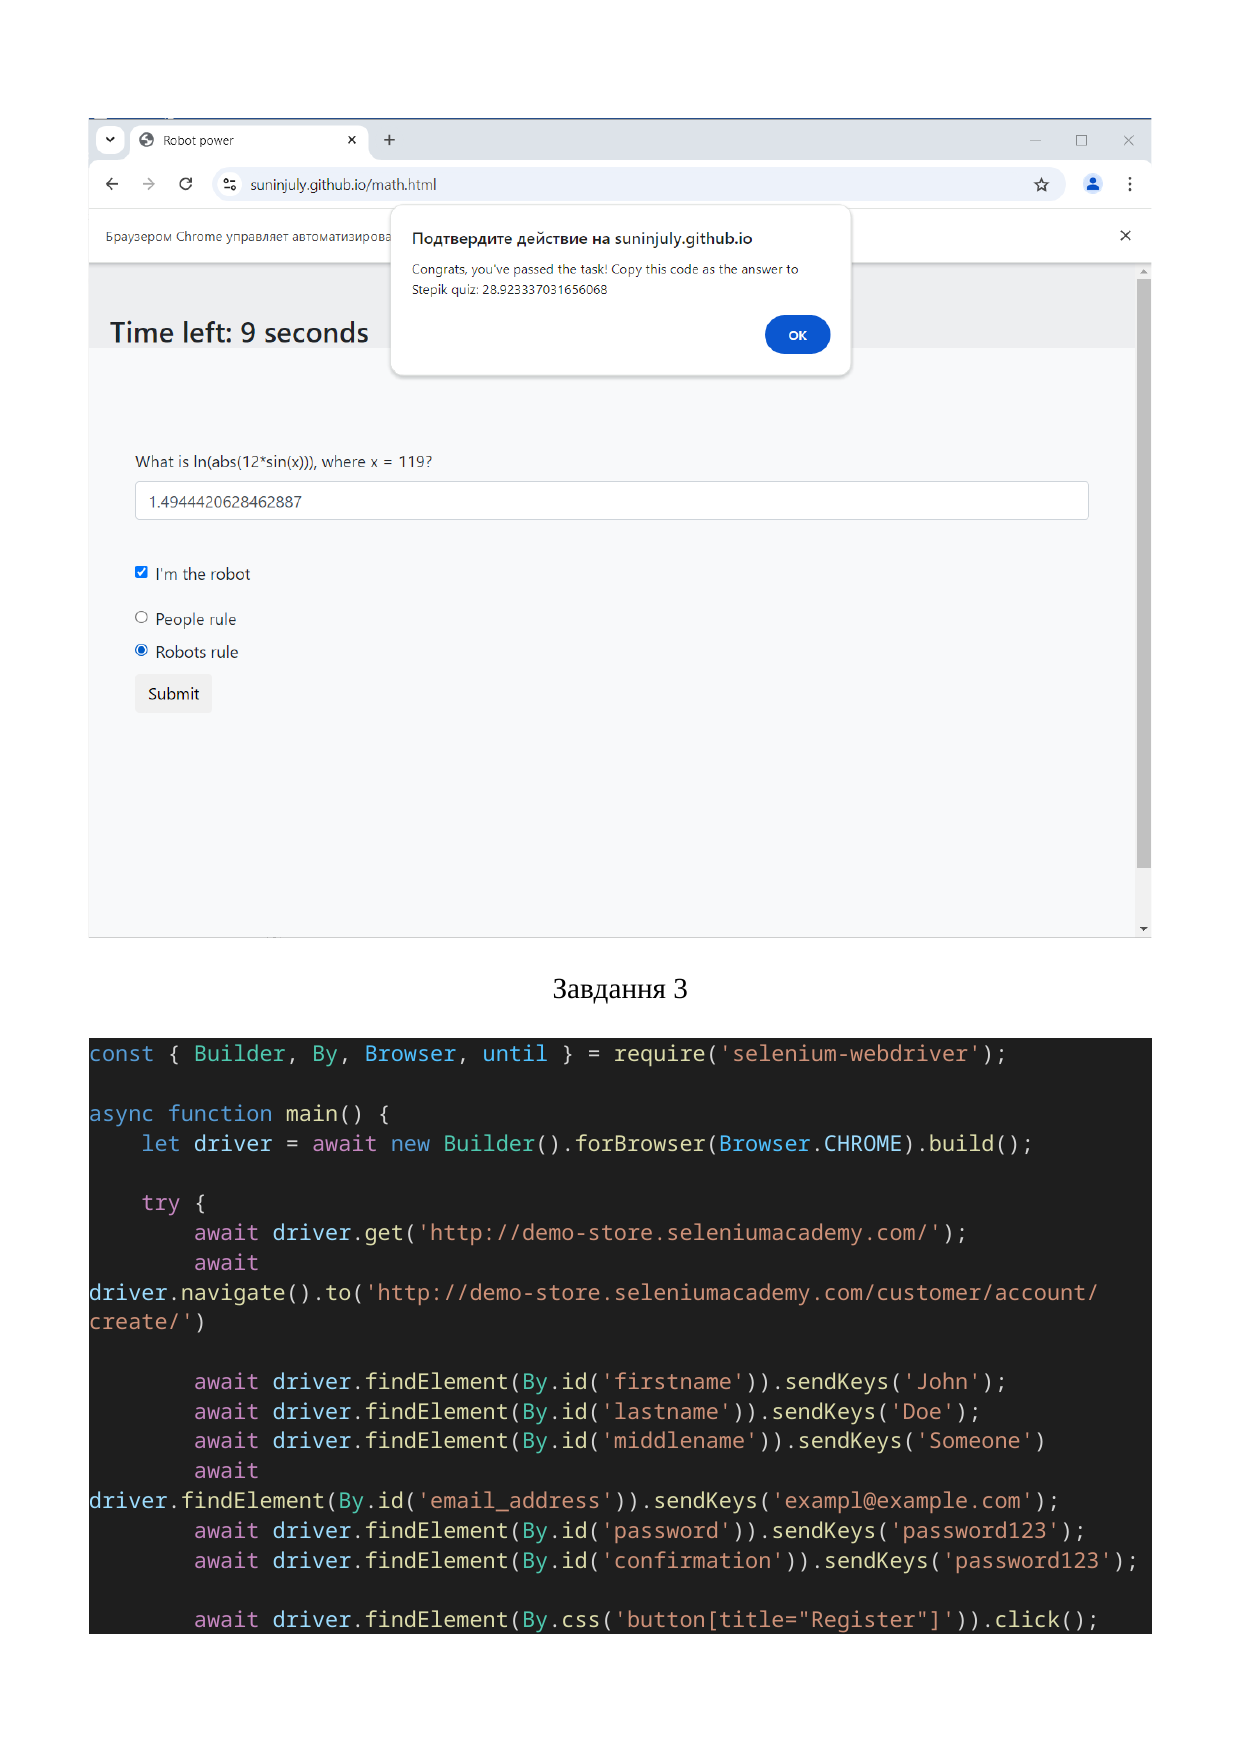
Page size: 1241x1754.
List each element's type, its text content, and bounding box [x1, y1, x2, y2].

text await driver.findElement(By.id('firstname')).sendKeys('John'); [89, 1366, 1152, 1396]
picture [88, 118, 1152, 938]
text await driver.findElement(By.id('lastname')).sendKeys('Doe'); [89, 1396, 1152, 1425]
text async function main() { [89, 1098, 1152, 1127]
text try { [89, 1187, 1152, 1217]
text await driver.findElement(By.id('password')).sendKeys('password123'); [89, 1515, 1152, 1544]
text await driver.findElement(By.id('middlename')).sendKeys('Someone') [89, 1425, 1152, 1455]
text let driver = await new Builder().forBrowser(Browser.CHROME).build(); [89, 1127, 1152, 1157]
text await driver.findElement(By.id('confirmation')).sendKeys('password123'); [89, 1544, 1152, 1574]
text await driver.get('http://demo-store.seleniumacademy.com/'); [89, 1217, 1152, 1247]
text Завдання 3 [89, 971, 1152, 1004]
text const { Builder, By, Browser, until } = require('selenium-webdriver'); [89, 1038, 1152, 1068]
text await driver.navigate().to('http://demo-store.seleniumacademy.com/customer/account/create/') [89, 1247, 1152, 1336]
text await driver.findElement(By.id('email_address')).sendKeys('exampl@example.com'); [89, 1455, 1152, 1515]
text await driver.findElement(By.css('button[title="Register"]')).click(); [89, 1604, 1152, 1634]
